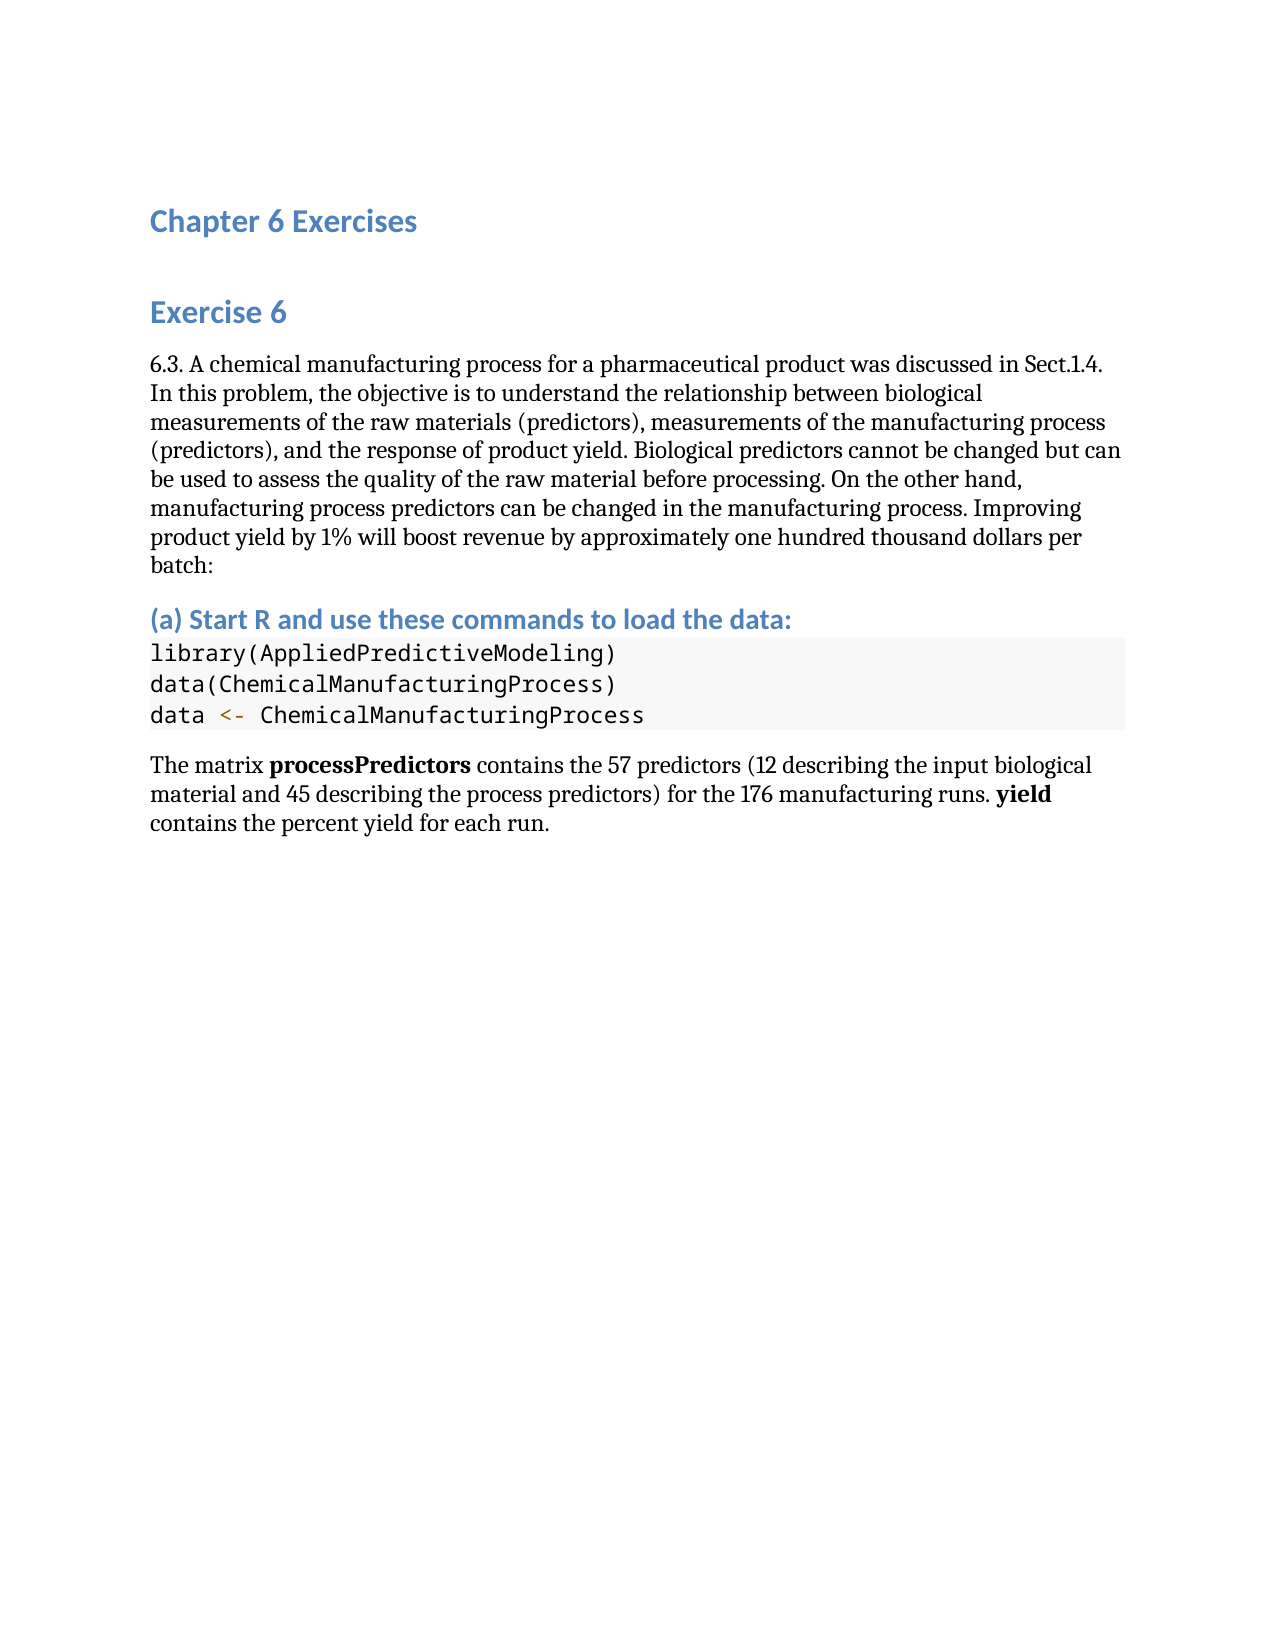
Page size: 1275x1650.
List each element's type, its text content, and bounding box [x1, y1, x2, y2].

subtitle Exercise 6 [150, 291, 1125, 331]
subtitle (a) Start R and use these commands to load the data: [150, 601, 1125, 637]
text 6.3. A chemical manufacturing process for a pharmaceutical product was discussed in Sect.1.4. In this problem, the objective is to understand the relationship between biological measurements of the raw materials (predictors), measurements of the manufacturing process (predictors), and the response of product yield. Biological predictors cannot be changed but can be used to assess the quality of the raw material before processing. On the other hand, manufacturing process predictors can be changed in the manufacturing process. Improving product yield by 1% will boost revenue by approximately one hundred thousand dollars per batch: [150, 350, 1125, 580]
text The matrix processPredictors contains the 57 predictors (12 describing the input biological material and 45 describing the process predictors) for the 176 manufacturing runs. yield contains the percent yield for each run. [150, 751, 1125, 837]
subtitle Chapter 6 Exercises [150, 200, 1125, 241]
text library(AppliedPredictiveModeling) data(ChemicalManufacturingProcess) data <- ChemicalManufacturingProcess [617, 637, 1125, 730]
